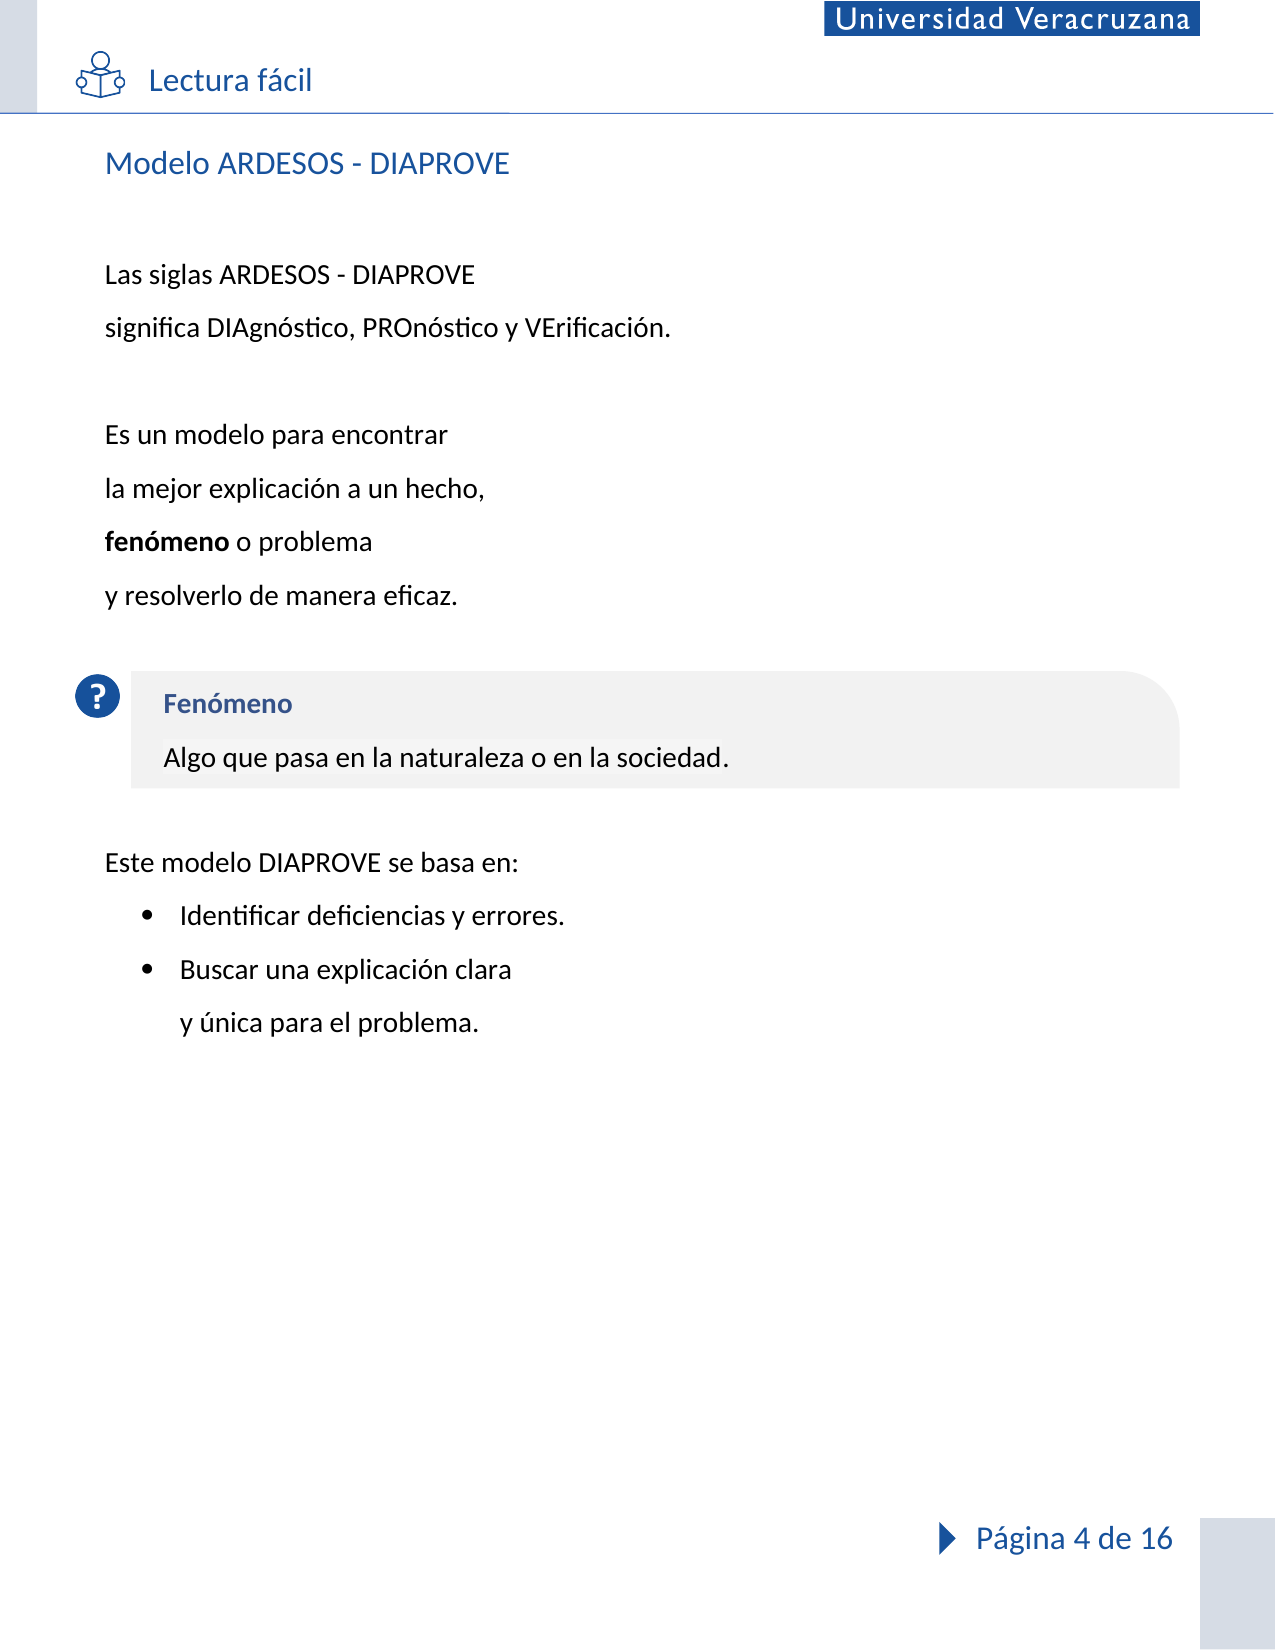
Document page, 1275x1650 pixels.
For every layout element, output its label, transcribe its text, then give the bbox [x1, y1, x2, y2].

picture [75, 49, 126, 100]
text Modelo ARDESOS - DIAPROVE [104, 142, 1200, 182]
text la mejor explicación a un hecho, [104, 470, 1200, 506]
text Es un modelo para encontrar [104, 416, 1200, 452]
list Buscar una explicación clara y única para el problema. [142, 951, 1200, 1040]
list Identificar deficiencias y errores. [142, 897, 1200, 933]
text fenómeno o problema [104, 523, 1200, 559]
text significa DIAgnóstico, PROnóstico y VErificación. [104, 309, 1200, 345]
text y resolverlo de manera eficaz. [104, 577, 1200, 612]
picture [75, 674, 120, 718]
text Las siglas ARDESOS - DIAPROVE [104, 256, 1200, 292]
picture [824, 1, 1200, 36]
text Este modelo DIAPROVE se basa en: [104, 844, 1200, 879]
